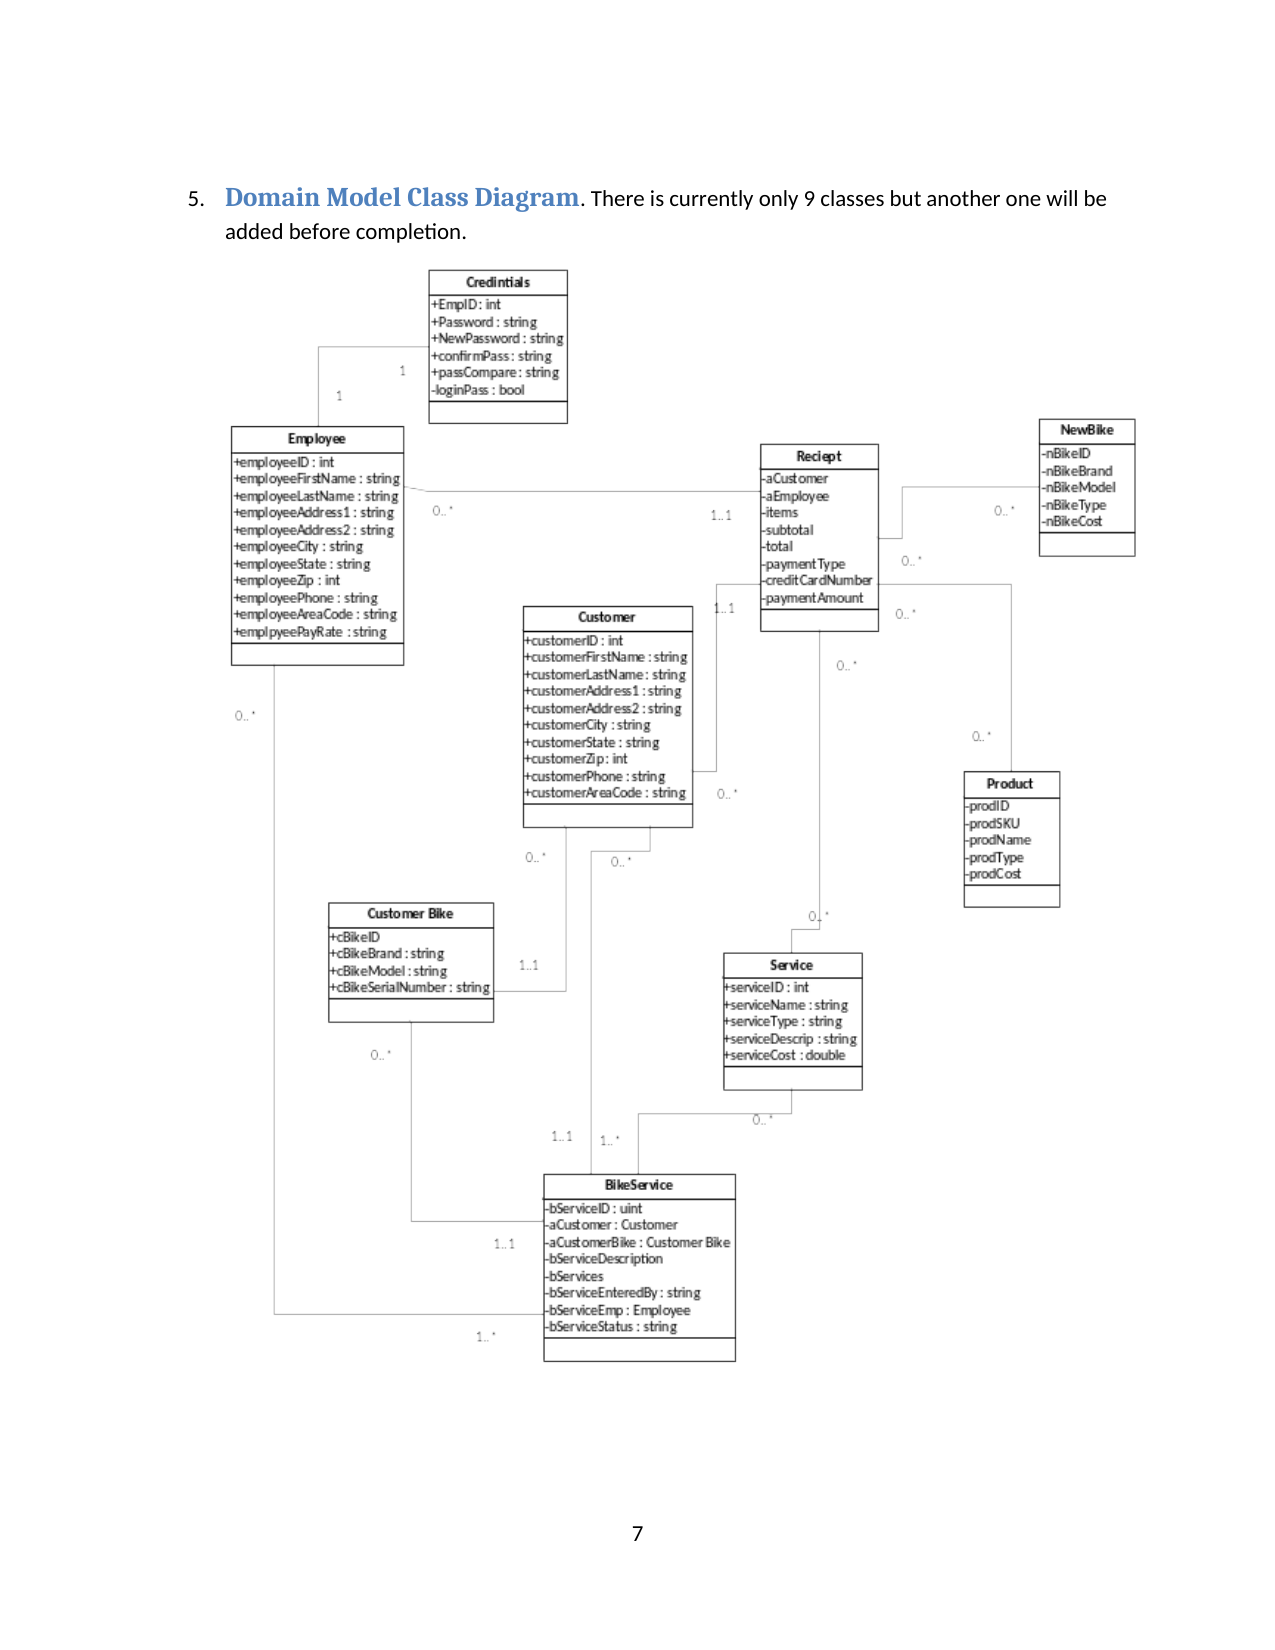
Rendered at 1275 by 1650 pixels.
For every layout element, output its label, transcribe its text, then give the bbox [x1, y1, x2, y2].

list Domain Model Class Diagram. There is currently only 9 classes but another one will be added before completion. [187, 182, 1125, 246]
